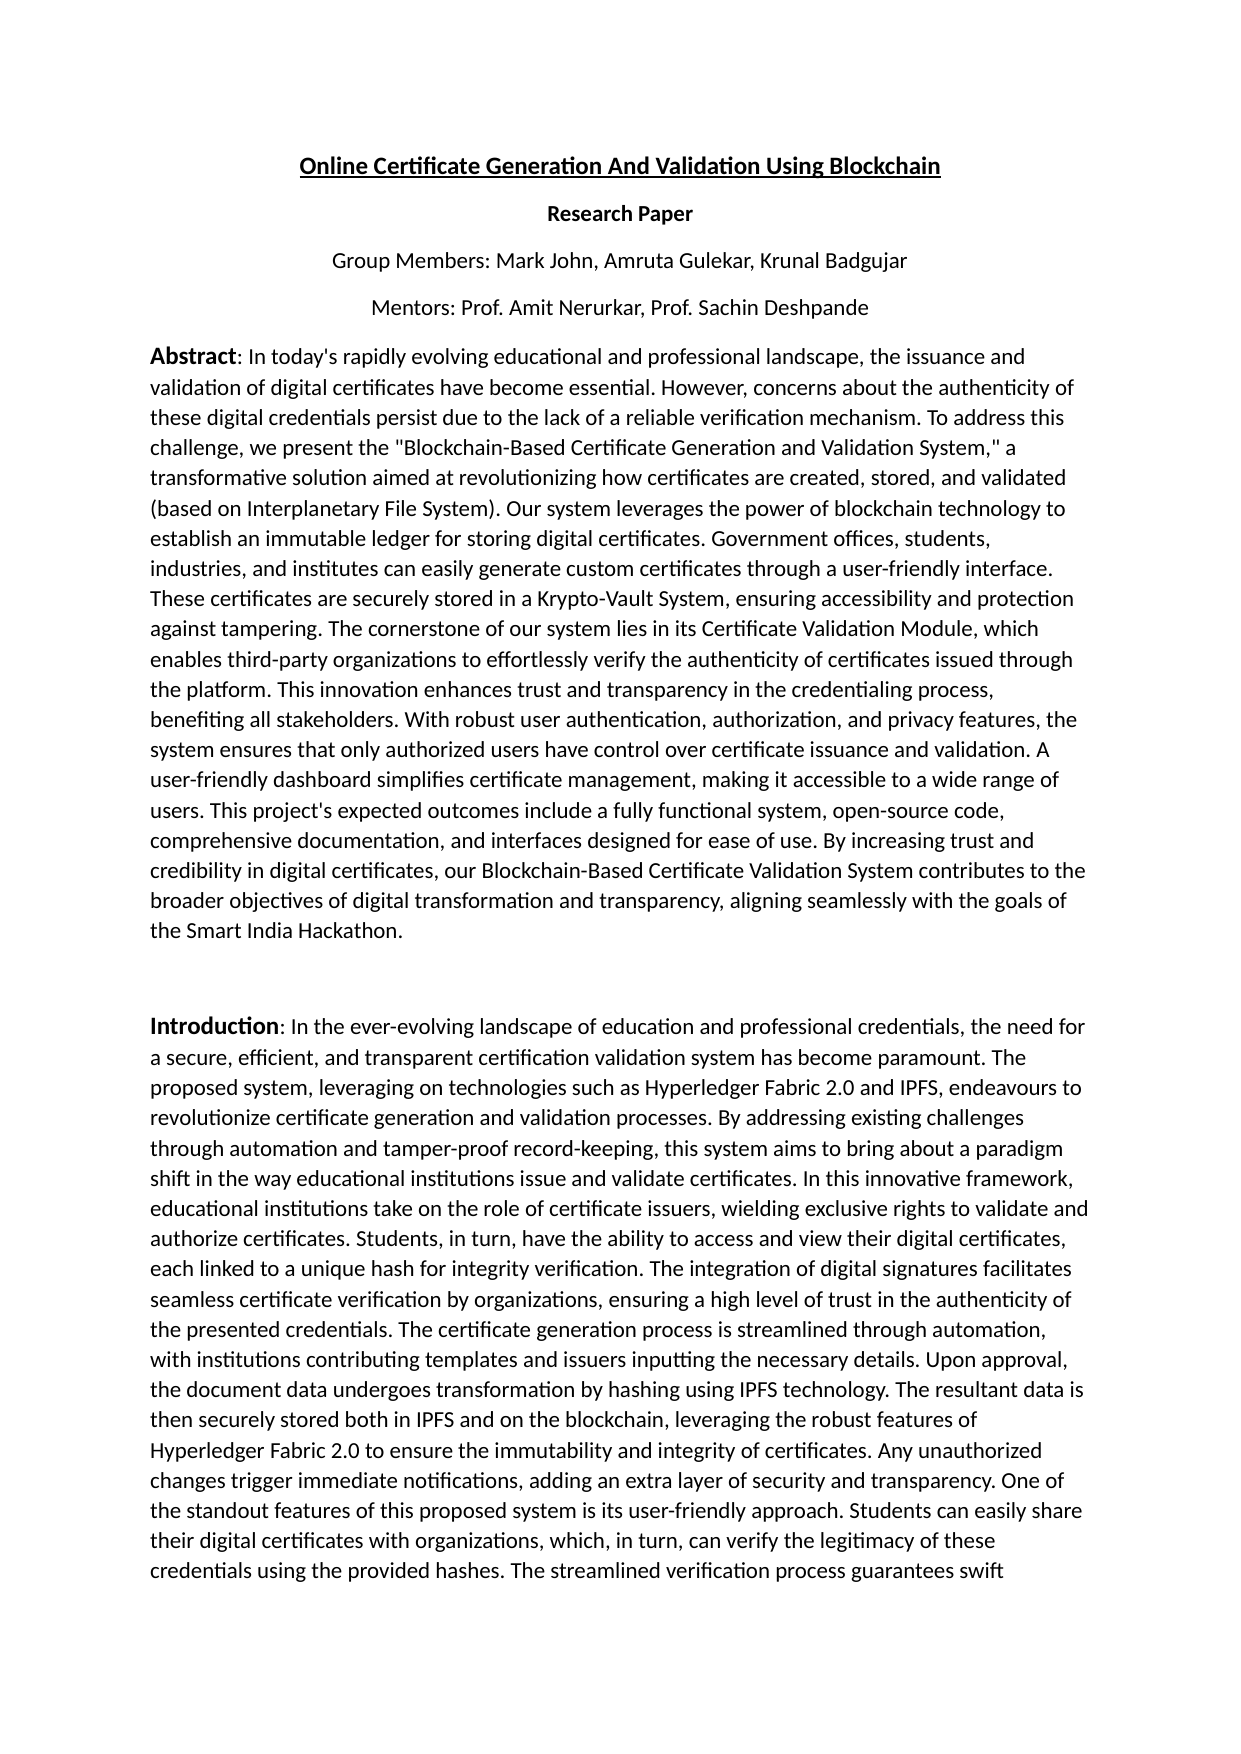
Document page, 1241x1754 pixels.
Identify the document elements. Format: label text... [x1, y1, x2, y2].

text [150, 1010, 1090, 1585]
text Research Paper [150, 199, 1090, 228]
text Abstract: In today's rapidly evolving educational and professional landscape, the issuance and validation of digital certificates have become essential. However, concerns about the authenticity of these digital credentials persist due to the lack of a reliable verification mechanism. To address this challenge, we present the "Blockchain-Based Certificate Generation and Validation System," a transformative solution aimed at revolutionizing how certificates are created, stored, and validated (based on Interplanetary File System). Our system leverages the power of blockchain technology to establish an immutable ledger for storing digital certificates. Government offices, students, industries, and institutes can easily generate custom certificates through a user-friendly interface. These certificates are securely stored in a Krypto-Vault System, ensuring accessibility and protection against tampering. The cornerstone of our system lies in its Certificate Validation Module, which enables third-party organizations to effortlessly verify the authenticity of certificates issued through the platform. This innovation enhances trust and transparency in the credentialing process, benefiting all stakeholders. With robust user authentication, authorization, and privacy features, the system ensures that only authorized users have control over certificate issuance and validation. A user-friendly dashboard simplifies certificate management, making it accessible to a wide range of users. This project's expected outcomes include a fully functional system, open-source code, comprehensive documentation, and interfaces designed for ease of use. By increasing trust and credibility in digital certificates, our Blockchain-Based Certificate Validation System contributes to the broader objectives of digital transformation and transparency, aligning seamlessly with the goals of the Smart India Hackathon. [150, 340, 1090, 945]
text Online Certificate Generation And Validation Using Blockchain [150, 150, 1090, 181]
text Mentors: Prof. Amit Nerurkar, Prof. Sachin Deshpande [150, 293, 1090, 321]
text Group Members: Mark John, Amruta Gulekar, Krunal Badgujar [150, 246, 1090, 274]
